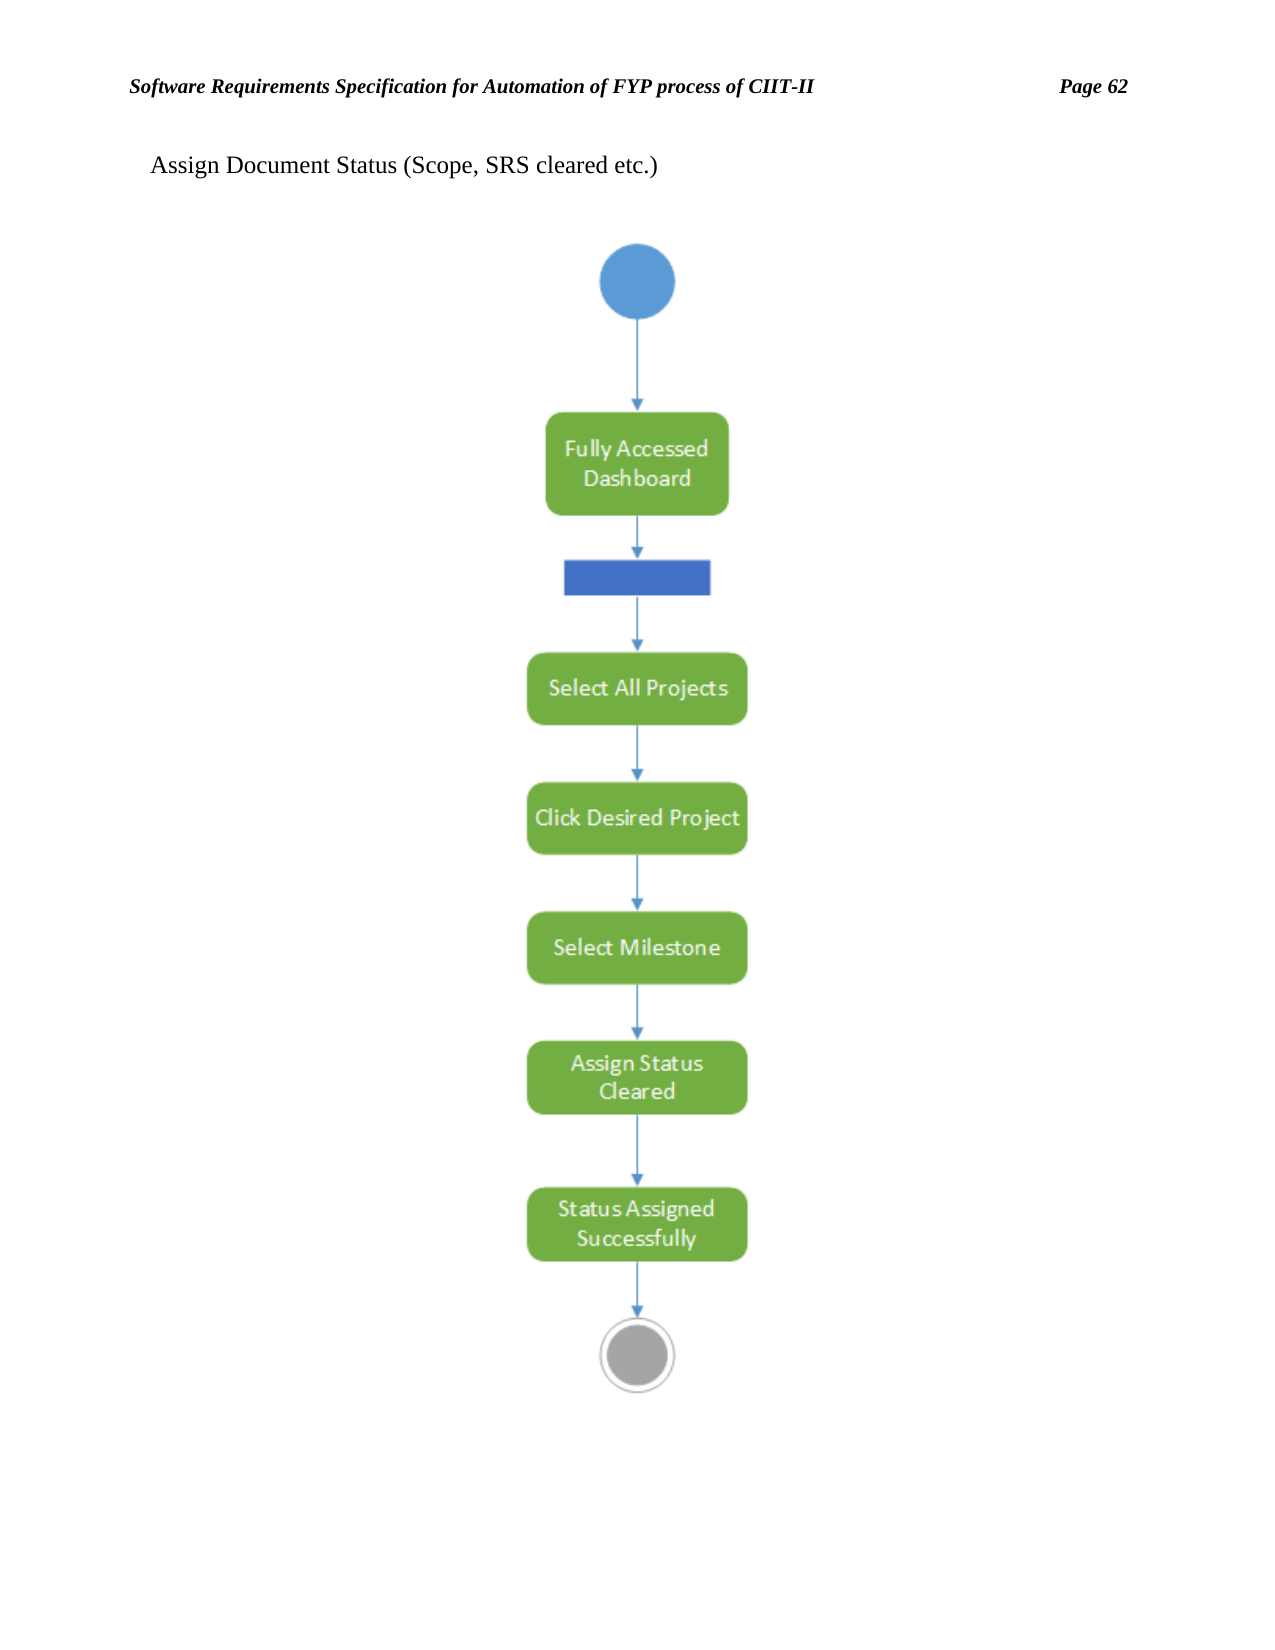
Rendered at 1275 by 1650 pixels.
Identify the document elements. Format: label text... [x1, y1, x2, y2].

text Assign Document Status (Scope, SRS cleared etc.) [150, 150, 1125, 179]
picture [521, 236, 754, 1401]
